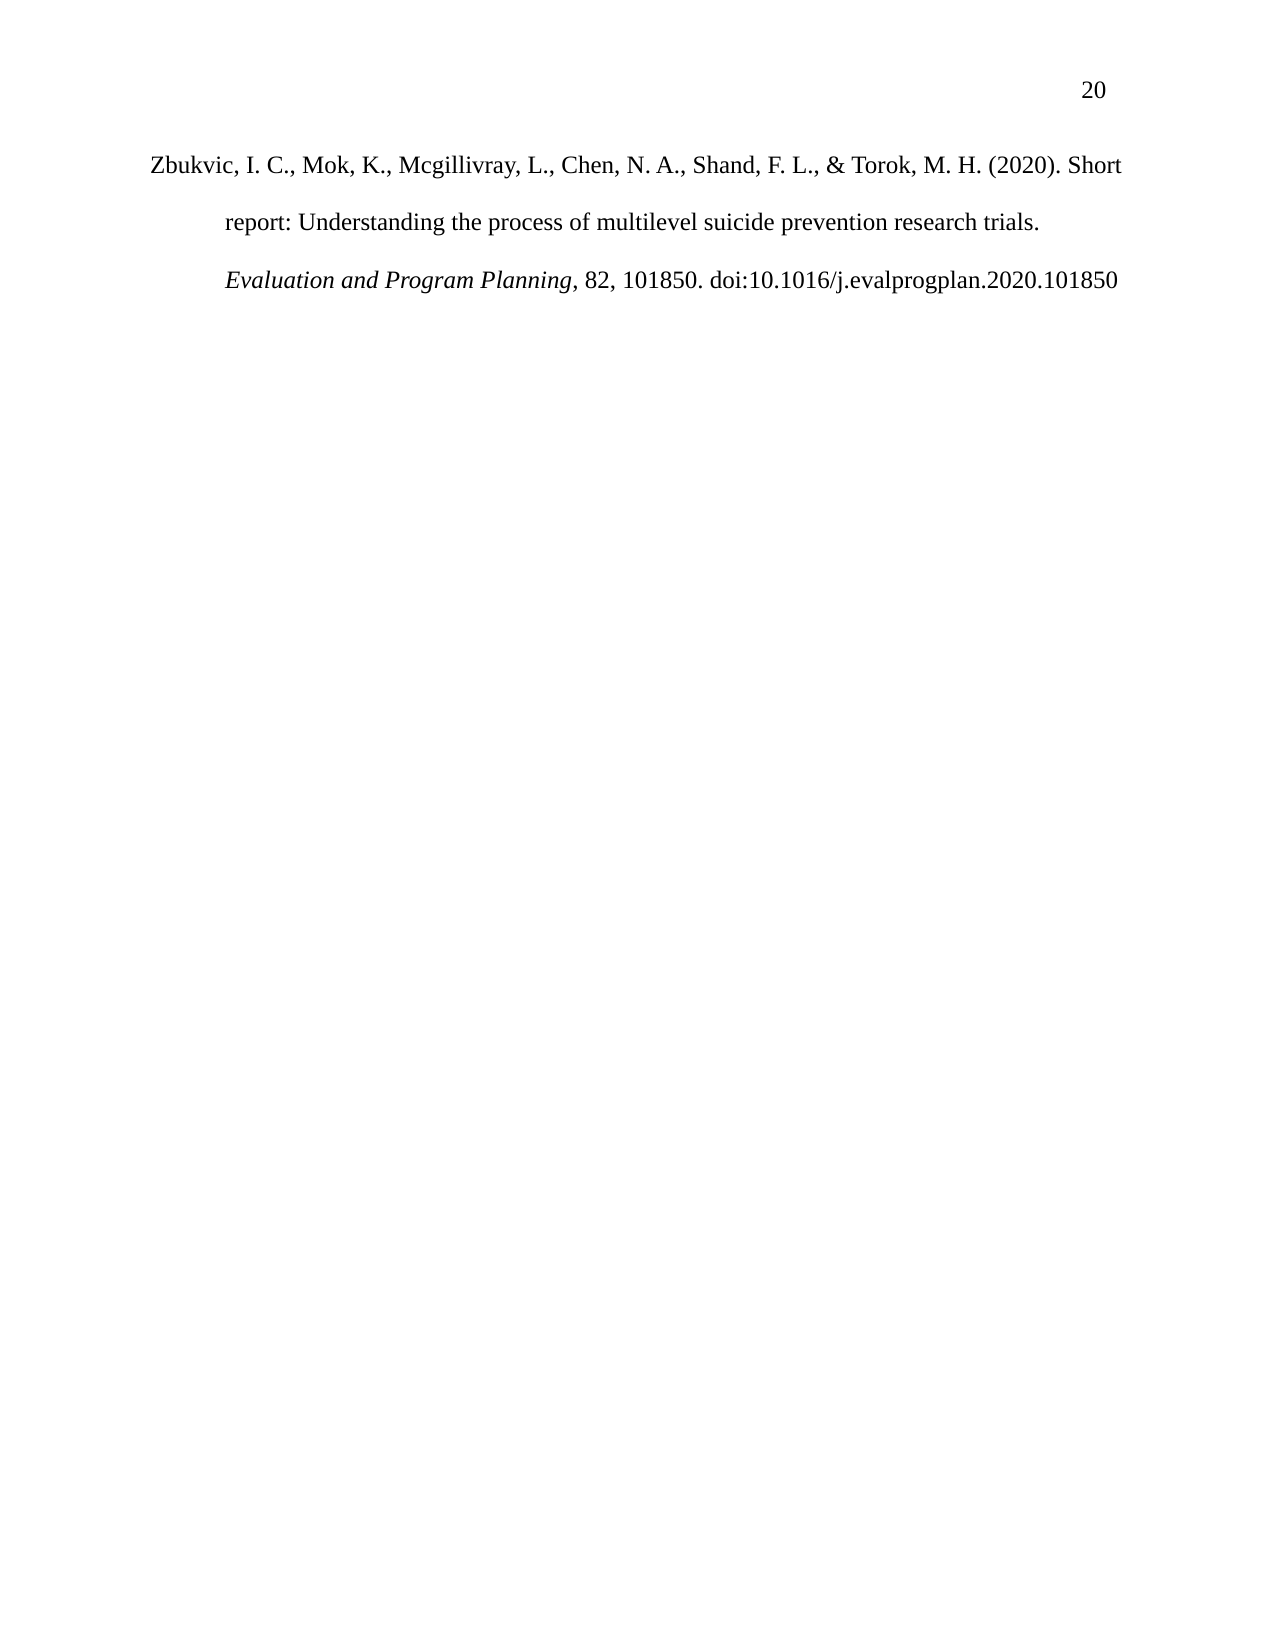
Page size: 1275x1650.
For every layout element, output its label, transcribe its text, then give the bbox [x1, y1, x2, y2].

text Zbukvic, I. C., Mok, K., Mcgillivray, L., Chen, N. A., Shand, F. L., & Torok, M. H. (2020). Short report: Understanding the process of multilevel suicide prevention research trials. Evaluation and Program Planning, 82, 101850. doi:10.1016/j.evalprogplan.2020.101850 [150, 150, 1125, 294]
